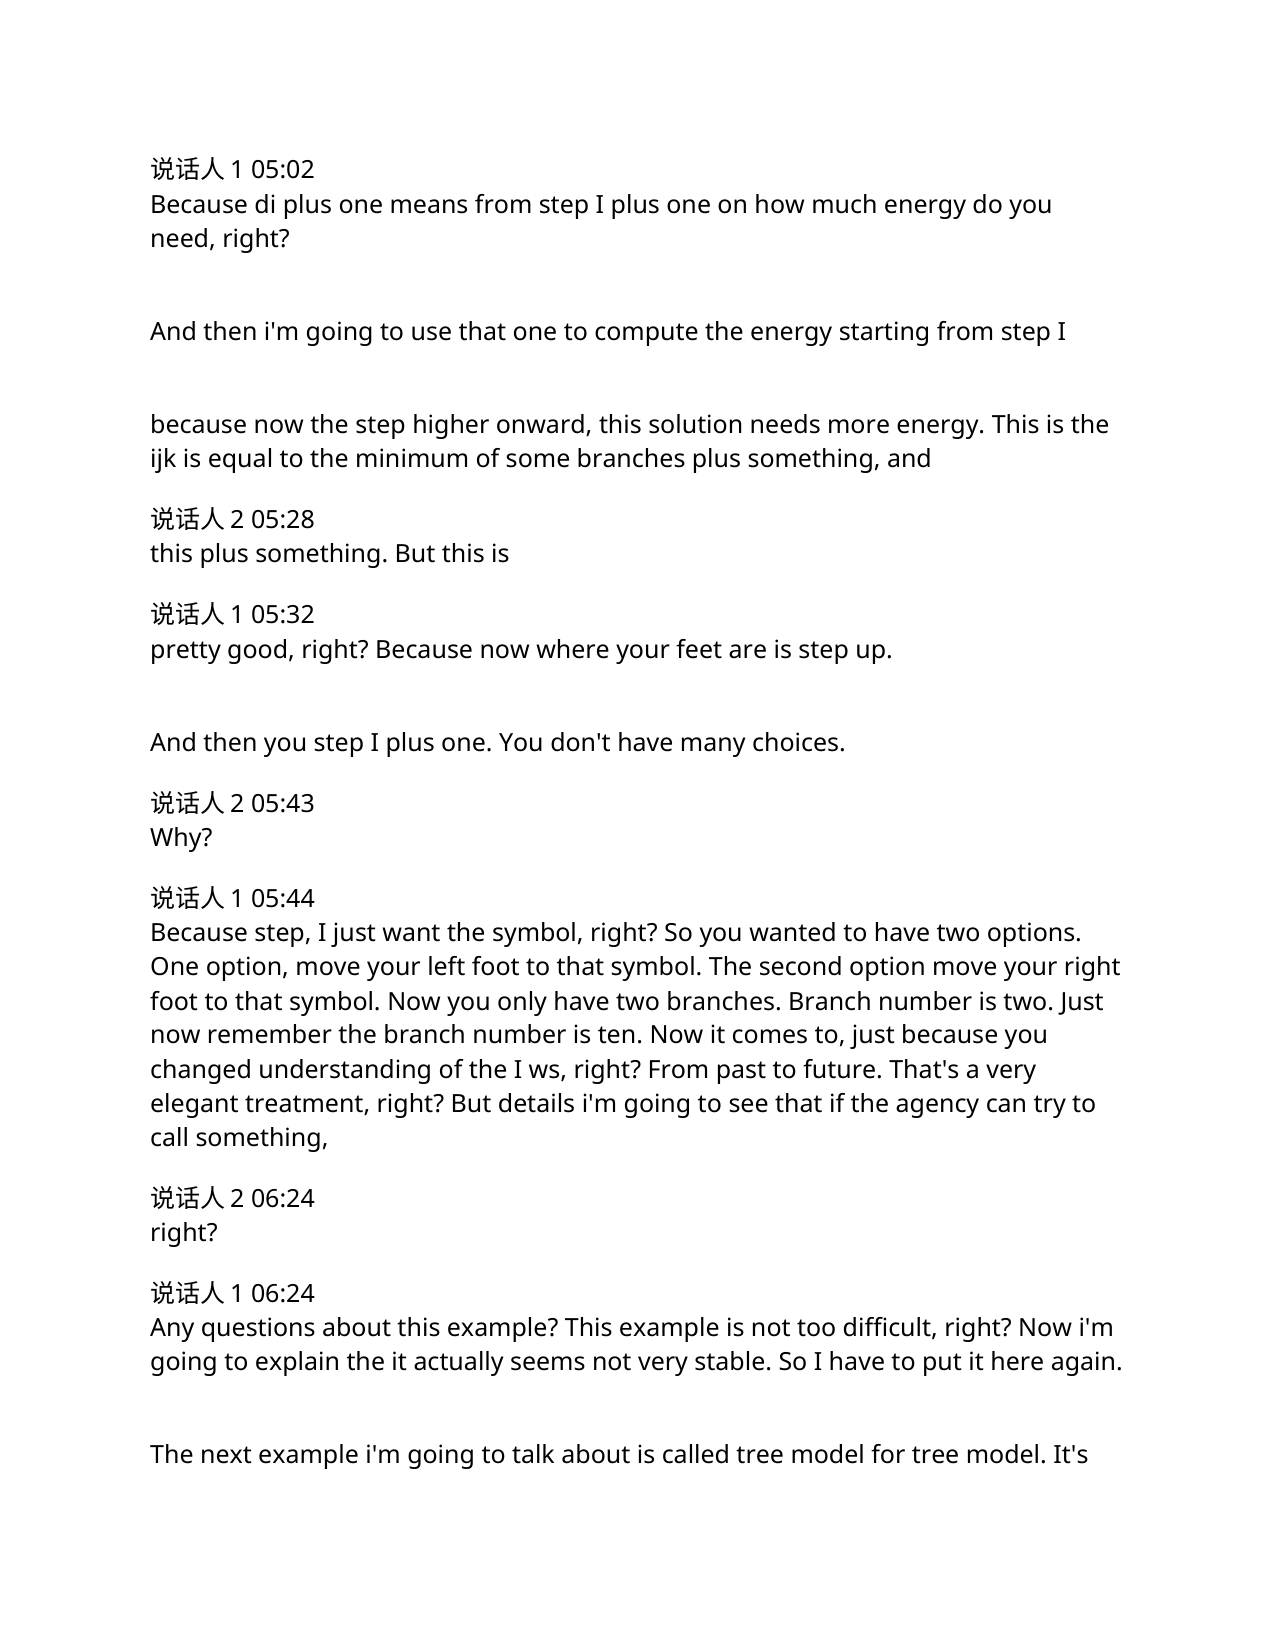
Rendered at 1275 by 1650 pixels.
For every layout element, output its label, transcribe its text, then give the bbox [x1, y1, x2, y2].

text 说话人2 05:43 Why? [150, 783, 1125, 854]
text because now the step higher onward, this solution needs more energy. This is the ijk is equal to the minimum of some branches plus something, and [150, 372, 1125, 475]
text 说话人1 05:02 Because di plus one means from step I plus one on how much energy do you need, right? [150, 150, 1125, 254]
text 说话人1 05:32 pretty good, right? Because now where your feet are is step up. [150, 595, 1125, 665]
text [150, 1403, 1125, 1471]
text 说话人1 05:44 Because step, I just want the symbol, right? So you wanted to have two options. One option, move your left foot to that symbol. The second option move your right foot to that symbol. Now you only have two branches. Branch number is two. Just now remember the branch number is ten. Now it comes to, just because you changed understanding of the I ws, right? From past to future. That's a very elegant treatment, right? But details i'm going to see that if the agency can try to call something, [150, 879, 1125, 1153]
text And then i'm going to use that one to compute the energy starting from step I [150, 279, 1125, 347]
text 说话人2 05:28 this plus something. But this is [150, 500, 1125, 570]
text 说话人1 06:24 Any questions about this example? This example is not too difficult, right? Now i'm going to explain the it actually seems not very stable. So I have to put it here again. [150, 1274, 1125, 1378]
text And then you step I plus one. You don't have many choices. [150, 690, 1125, 758]
text 说话人2 06:24 right? [150, 1178, 1125, 1249]
